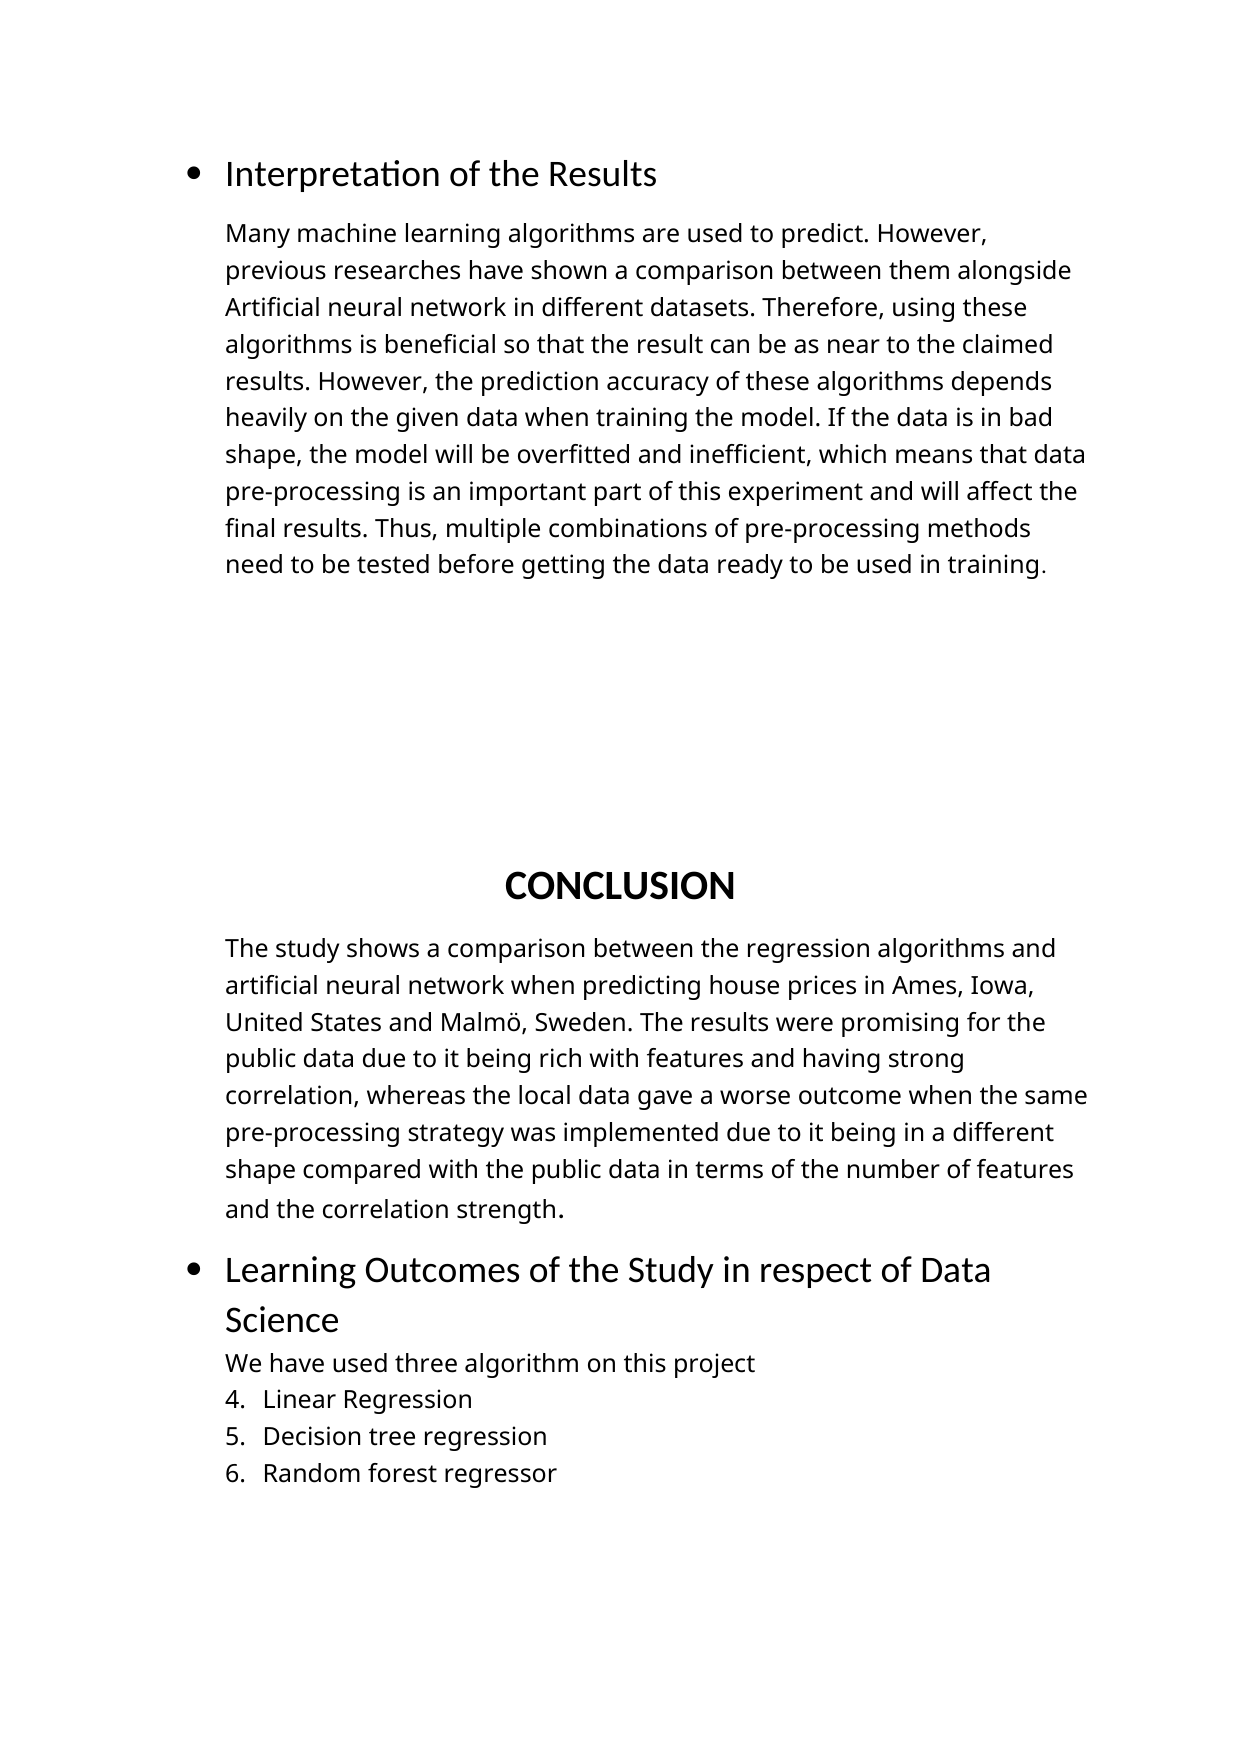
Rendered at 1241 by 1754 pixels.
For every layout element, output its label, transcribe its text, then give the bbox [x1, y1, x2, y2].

list Interpretation of the Results [187, 150, 1090, 196]
list Learning Outcomes of the Study in respect of Data Science [187, 1246, 1090, 1342]
list Decision tree regression [225, 1419, 1090, 1453]
list We have used three algorithm on this project [225, 1345, 1090, 1379]
text The study shows a comparison between the regression algorithms and artificial neural network when predicting house prices in Ames, Iowa, United States and Malmö, Sweden. The results were promising for the public data due to it being rich with features and having strong correlation, whereas the local data gave a worse outcome when the same pre-processing strategy was implemented due to it being in a different shape compared with the public data in terms of the number of features and the correlation strength. [225, 931, 1090, 1227]
text CONCLUSION [150, 859, 1090, 910]
text Many machine learning algorithms are used to predict. However, previous researches have shown a comparison between them alongside Artificial neural network in different datasets. Therefore, using these algorithms is beneficial so that the result can be as near to the claimed results. However, the prediction accuracy of these algorithms depends heavily on the given data when training the model. If the data is in bad shape, the model will be overfitted and inefficient, which means that data pre-processing is an important part of this experiment and will affect the final results. Thus, multiple combinations of pre-processing methods need to be tested before getting the data ready to be used in training. [225, 216, 1090, 581]
list Linear Regression [225, 1382, 1090, 1416]
list Random forest regressor [225, 1456, 1090, 1490]
